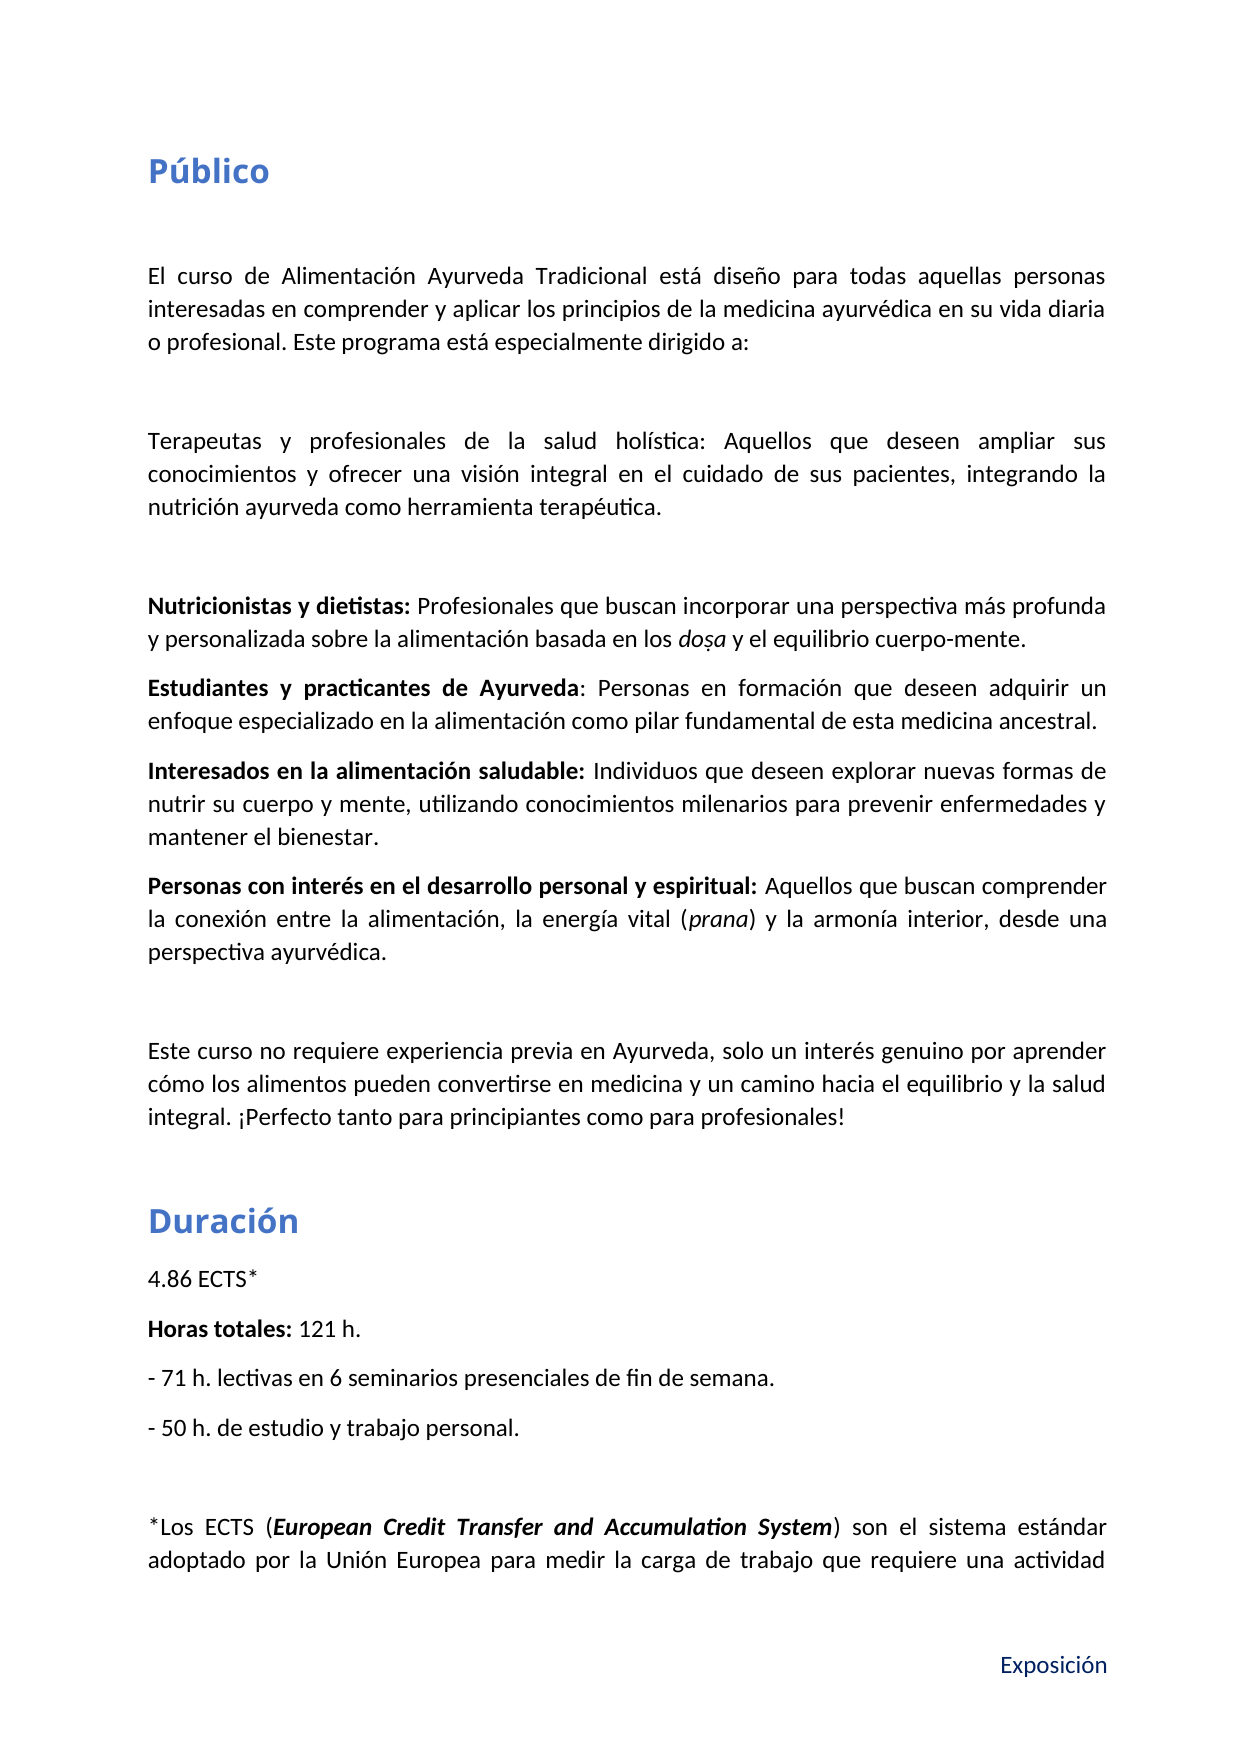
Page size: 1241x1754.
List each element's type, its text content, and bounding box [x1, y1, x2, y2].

text Este curso no requiere experiencia previa en Ayurveda, solo un interés genuino por aprender cómo los alimentos pueden convertirse en medicina y un camino hacia el equilibrio y la salud integral. ¡Perfecto tanto para principiantes como para profesionales! [148, 1036, 1107, 1132]
text Terapeutas y profesionales de la salud holística: Aquellos que deseen ampliar sus conocimientos y ofrecer una visión integral en el cuidado de sus pacientes, integrando la nutrición ayurveda como herramienta terapéutica. [148, 425, 1107, 521]
text - 50 h. de estudio y trabajo personal. [148, 1412, 1107, 1443]
text Interesados en la alimentación saludable: Individuos que deseen explorar nuevas formas de nutrir su cuerpo y mente, utilizando conocimientos milenarios para prevenir enfermedades y mantener el bienestar. [148, 755, 1107, 851]
text 4.86 ECTS* [148, 1263, 1107, 1294]
text El curso de Alimentación Ayurveda Tradicional está diseño para todas aquellas personas interesadas en comprender y aplicar los principios de la medicina ayurvédica en su vida diaria o profesional. Este programa está especialmente dirigido a: [148, 260, 1107, 356]
text Nutricionistas y dietistas: Profesionales que buscan incorporar una perspectiva más profunda y personalizada sobre la alimentación basada en los doṣa y el equilibrio cuerpo-mente. [148, 590, 1107, 653]
text Horas totales: 121 h. [148, 1313, 1107, 1343]
text Personas con interés en el desarrollo personal y espiritual: Aquellos que buscan comprender la conexión entre la alimentación, la energía vital (prana) y la armonía interior, desde una perspectiva ayurvédica. [148, 871, 1107, 967]
text - 71 h. lectivas en 6 seminarios presenciales de fin de semana. [148, 1363, 1107, 1393]
text Público [148, 148, 1107, 193]
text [148, 1511, 1107, 1575]
text Estudiantes y practicantes de Ayurveda: Personas en formación que deseen adquirir un enfoque especializado en la alimentación como pilar fundamental de esta medicina ancestral. [148, 673, 1107, 736]
text Duración [148, 1198, 1107, 1243]
